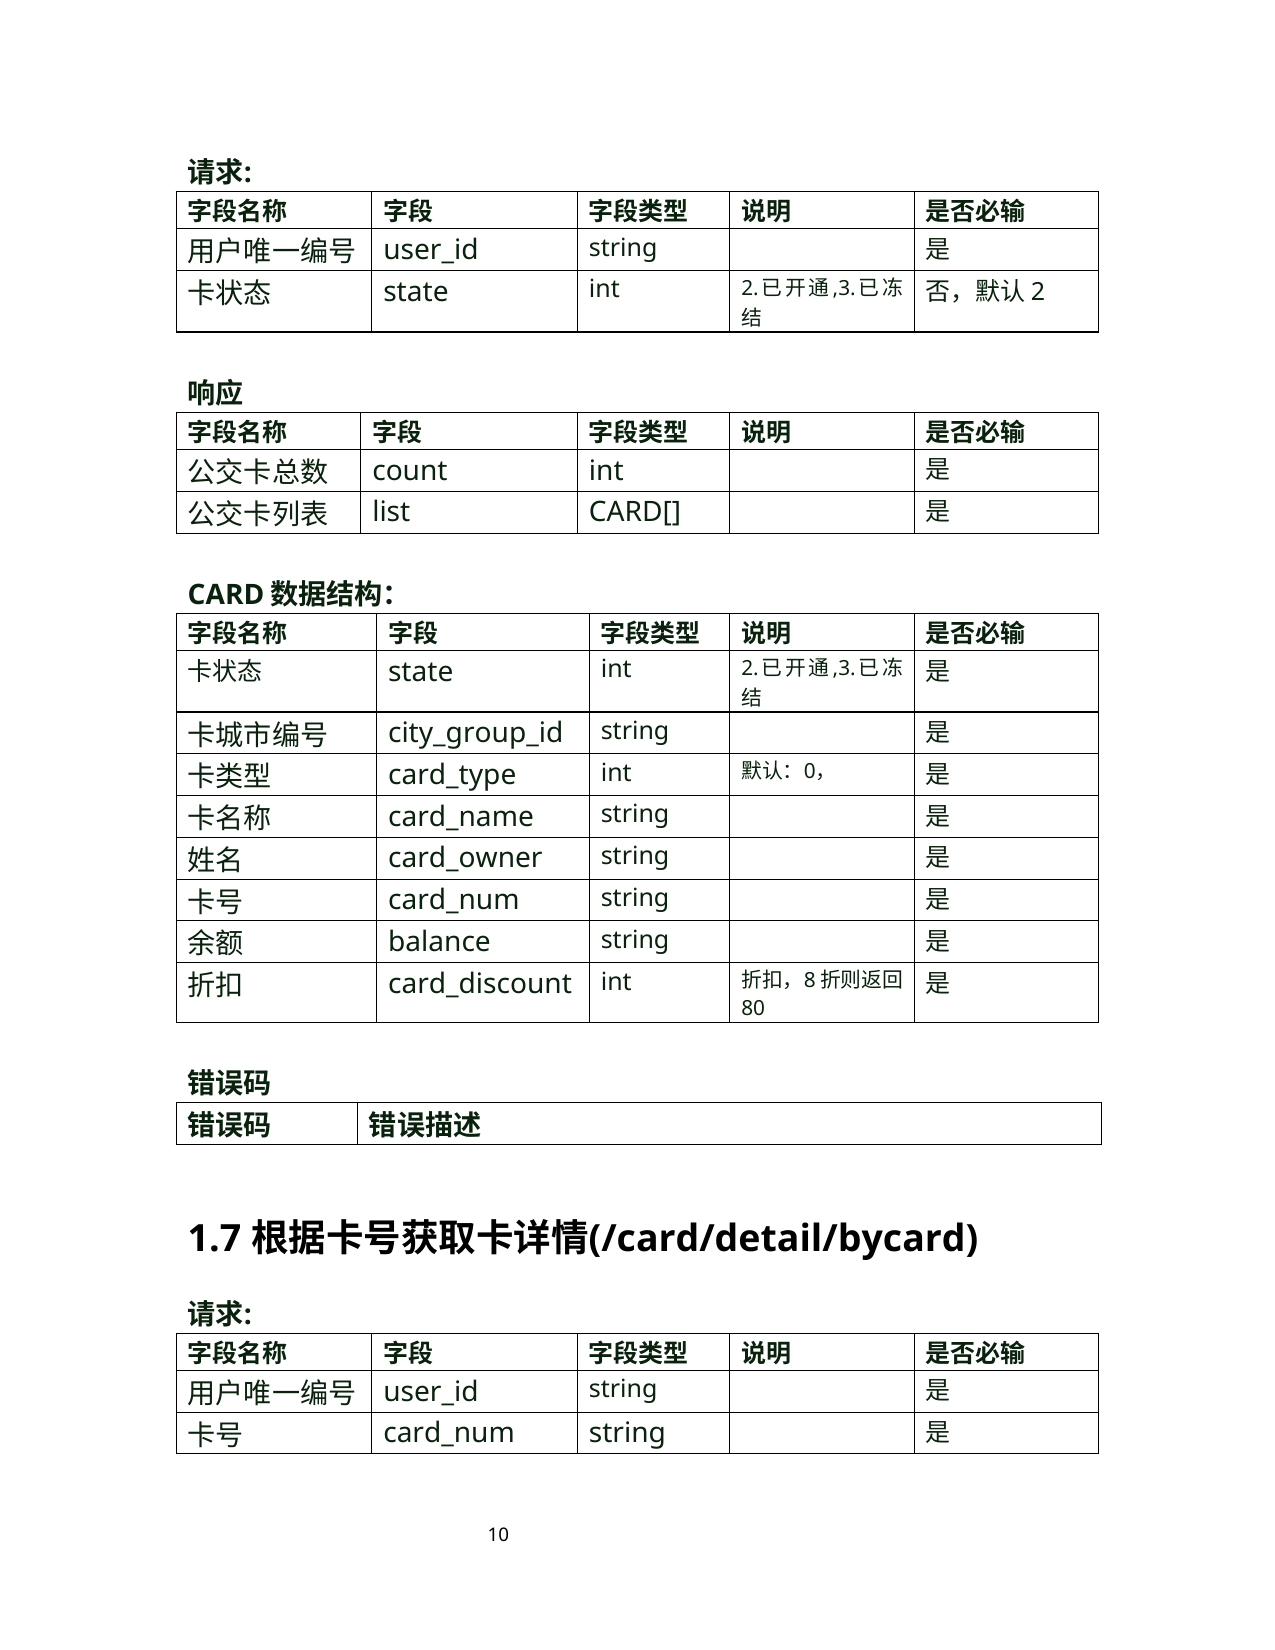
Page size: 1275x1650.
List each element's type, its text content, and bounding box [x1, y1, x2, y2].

table_cell 卡名称 [177, 796, 376, 837]
table_cell 是 [915, 963, 1098, 1022]
table_header 字段 [361, 413, 577, 449]
table_cell 姓名 [177, 838, 376, 878]
table_cell 折扣，8折则返回80 [730, 963, 914, 1022]
table_header 说明 [730, 192, 914, 228]
table_cell 是 [915, 880, 1098, 920]
table_cell user_id [372, 1371, 577, 1412]
table_cell 用户唯一编号 [177, 1371, 371, 1412]
table_cell [730, 921, 914, 962]
table_header 字段名称 [177, 614, 376, 650]
table_header 字段类型 [578, 413, 729, 449]
table_cell [730, 1413, 914, 1453]
table_header 字段类型 [578, 192, 729, 228]
table_cell state [377, 651, 589, 711]
table_cell card_type [377, 754, 589, 795]
table_cell card_num [377, 880, 589, 920]
table_cell 是 [915, 754, 1098, 795]
table_cell string [590, 713, 729, 753]
table_cell card_owner [377, 838, 589, 878]
table_cell 是 [915, 796, 1098, 837]
subtitle 1.7 根据卡号获取卡详情(/card/detail/bycard) [187, 1208, 1087, 1262]
table_cell 2.已开通,3.已冻结 [730, 271, 914, 331]
table_header 字段名称 [177, 413, 360, 449]
table_cell state [372, 271, 577, 331]
table_cell string [590, 880, 729, 920]
table_cell 卡号 [177, 1413, 371, 1453]
table_header 错误码 [177, 1103, 357, 1144]
table_cell 卡状态 [177, 651, 376, 711]
table_cell 否，默认2 [915, 271, 1098, 331]
table_cell int [590, 754, 729, 795]
table_cell [730, 838, 914, 878]
table_cell 是 [915, 651, 1098, 711]
table_cell count [361, 450, 577, 491]
table_header 是否必输 [915, 614, 1098, 650]
table_cell 是 [915, 450, 1098, 491]
table_cell card_num [372, 1413, 577, 1453]
table_cell 卡号 [177, 880, 376, 920]
text CARD数据结构： [187, 572, 1087, 613]
table_header 字段 [372, 192, 577, 228]
text 请求: [187, 150, 1087, 191]
table_header 字段名称 [177, 1334, 371, 1370]
table_cell 折扣 [177, 963, 376, 1022]
table_cell 是 [915, 1413, 1098, 1453]
table_cell 2.已开通,3.已冻结 [730, 651, 914, 711]
table_header 字段类型 [590, 614, 729, 650]
table_cell int [578, 271, 729, 331]
table_cell city_group_id [377, 713, 589, 753]
table_cell 是 [915, 921, 1098, 962]
table_header 字段 [377, 614, 589, 650]
table_cell 默认：0， [730, 754, 914, 795]
table_cell [730, 880, 914, 920]
table_header 是否必输 [915, 192, 1098, 228]
table_header 字段类型 [578, 1334, 729, 1370]
table_cell 公交卡列表 [177, 492, 360, 532]
table_cell 是 [915, 492, 1098, 532]
table_cell string [590, 796, 729, 837]
table_header 是否必输 [915, 1334, 1098, 1370]
table_header 是否必输 [915, 413, 1098, 449]
table_cell 余额 [177, 921, 376, 962]
table_cell user_id [372, 229, 577, 270]
table_cell 是 [915, 838, 1098, 878]
table_cell string [578, 229, 729, 270]
table_cell string [590, 921, 729, 962]
table_cell int [590, 963, 729, 1022]
table_header 错误描述 [358, 1103, 1101, 1144]
table_cell 卡状态 [177, 271, 371, 331]
table_cell int [578, 450, 729, 491]
table_cell card_name [377, 796, 589, 837]
table_cell 公交卡总数 [177, 450, 360, 491]
table_header 说明 [730, 614, 914, 650]
table_cell [730, 1371, 914, 1412]
table_cell 是 [915, 713, 1098, 753]
table_cell string [590, 838, 729, 878]
table_cell 用户唯一编号 [177, 229, 371, 270]
table_header 说明 [730, 413, 914, 449]
text 请求: [187, 1292, 1087, 1332]
table_cell 卡类型 [177, 754, 376, 795]
table_header 说明 [730, 1334, 914, 1370]
table_cell string [578, 1371, 729, 1412]
table_cell balance [377, 921, 589, 962]
table_header 字段 [372, 1334, 577, 1370]
table_cell [730, 713, 914, 753]
table_cell CARD[] [578, 492, 729, 532]
text 错误码 [187, 1061, 1087, 1102]
table_cell [730, 796, 914, 837]
table_cell 卡城市编号 [177, 713, 376, 753]
table_header 字段名称 [177, 192, 371, 228]
table_cell string [578, 1413, 729, 1453]
table_cell [730, 229, 914, 270]
table_cell [730, 450, 914, 491]
table_cell 是 [915, 229, 1098, 270]
table_cell list [361, 492, 577, 532]
table_cell 是 [915, 1371, 1098, 1412]
table_cell card_discount [377, 963, 589, 1022]
text 响应 [187, 371, 1087, 412]
table_cell [730, 492, 914, 532]
table_cell int [590, 651, 729, 711]
